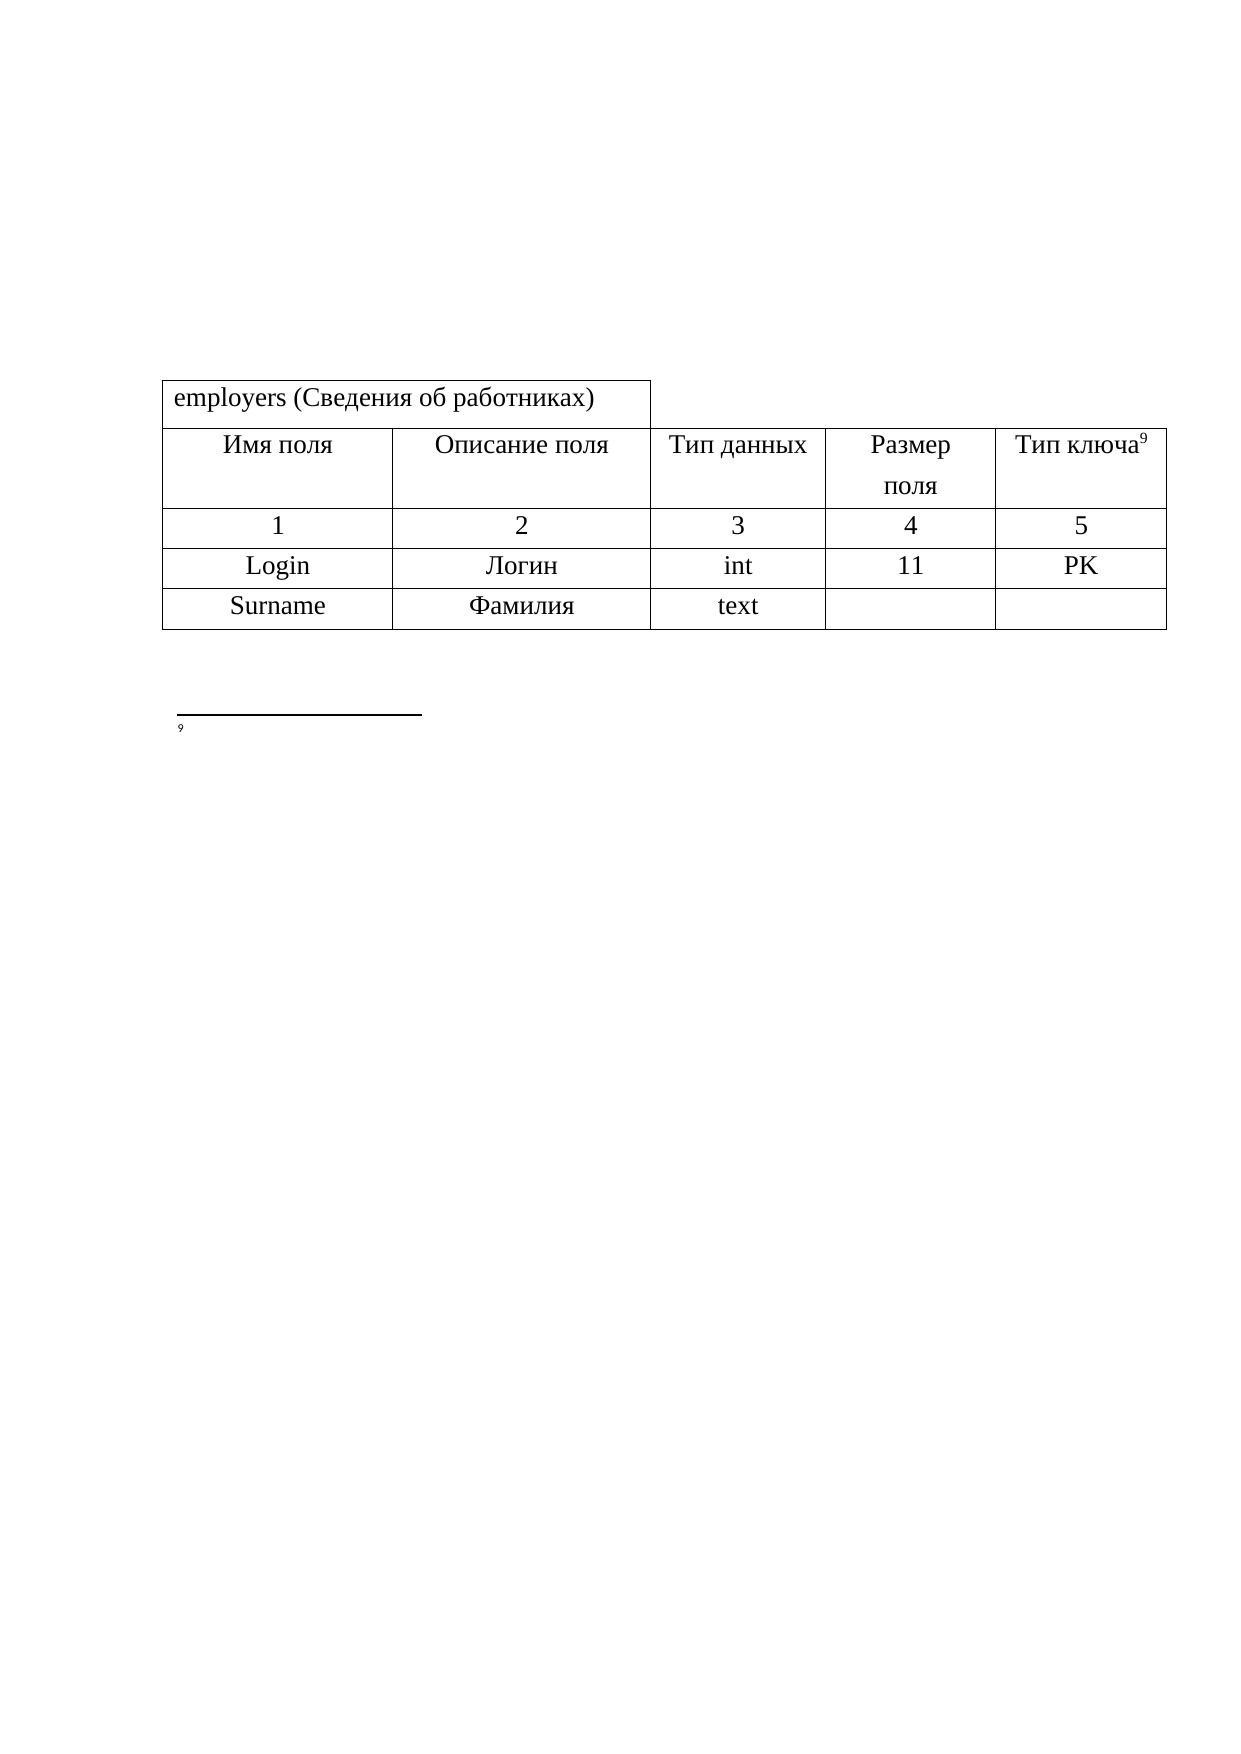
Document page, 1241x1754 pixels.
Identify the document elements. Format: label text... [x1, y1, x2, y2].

table_cell int [651, 549, 825, 588]
table_cell 4 [826, 509, 995, 548]
table_cell 3 [651, 509, 825, 548]
table_cell 11 [826, 549, 995, 588]
table_cell text [651, 589, 825, 629]
table_cell Описание поля [393, 429, 650, 508]
table_cell 2 [393, 509, 650, 548]
table_cell [826, 589, 995, 629]
table_cell Размер поля [826, 429, 995, 508]
table_cell Тип ключа [996, 429, 1166, 508]
table_cell 5 [996, 509, 1166, 548]
table_cell [996, 589, 1166, 629]
table_cell Login [163, 549, 392, 588]
table_cell Логин [393, 549, 650, 588]
table_cell Имя поля [163, 429, 392, 508]
table_cell Тип данных [651, 429, 825, 508]
table_cell PK [996, 549, 1166, 588]
table_cell 1 [163, 509, 392, 548]
table_cell Фамилия [393, 589, 650, 629]
table_cell Surname [163, 589, 392, 629]
table_header employers (Сведения об работниках) [163, 381, 650, 427]
